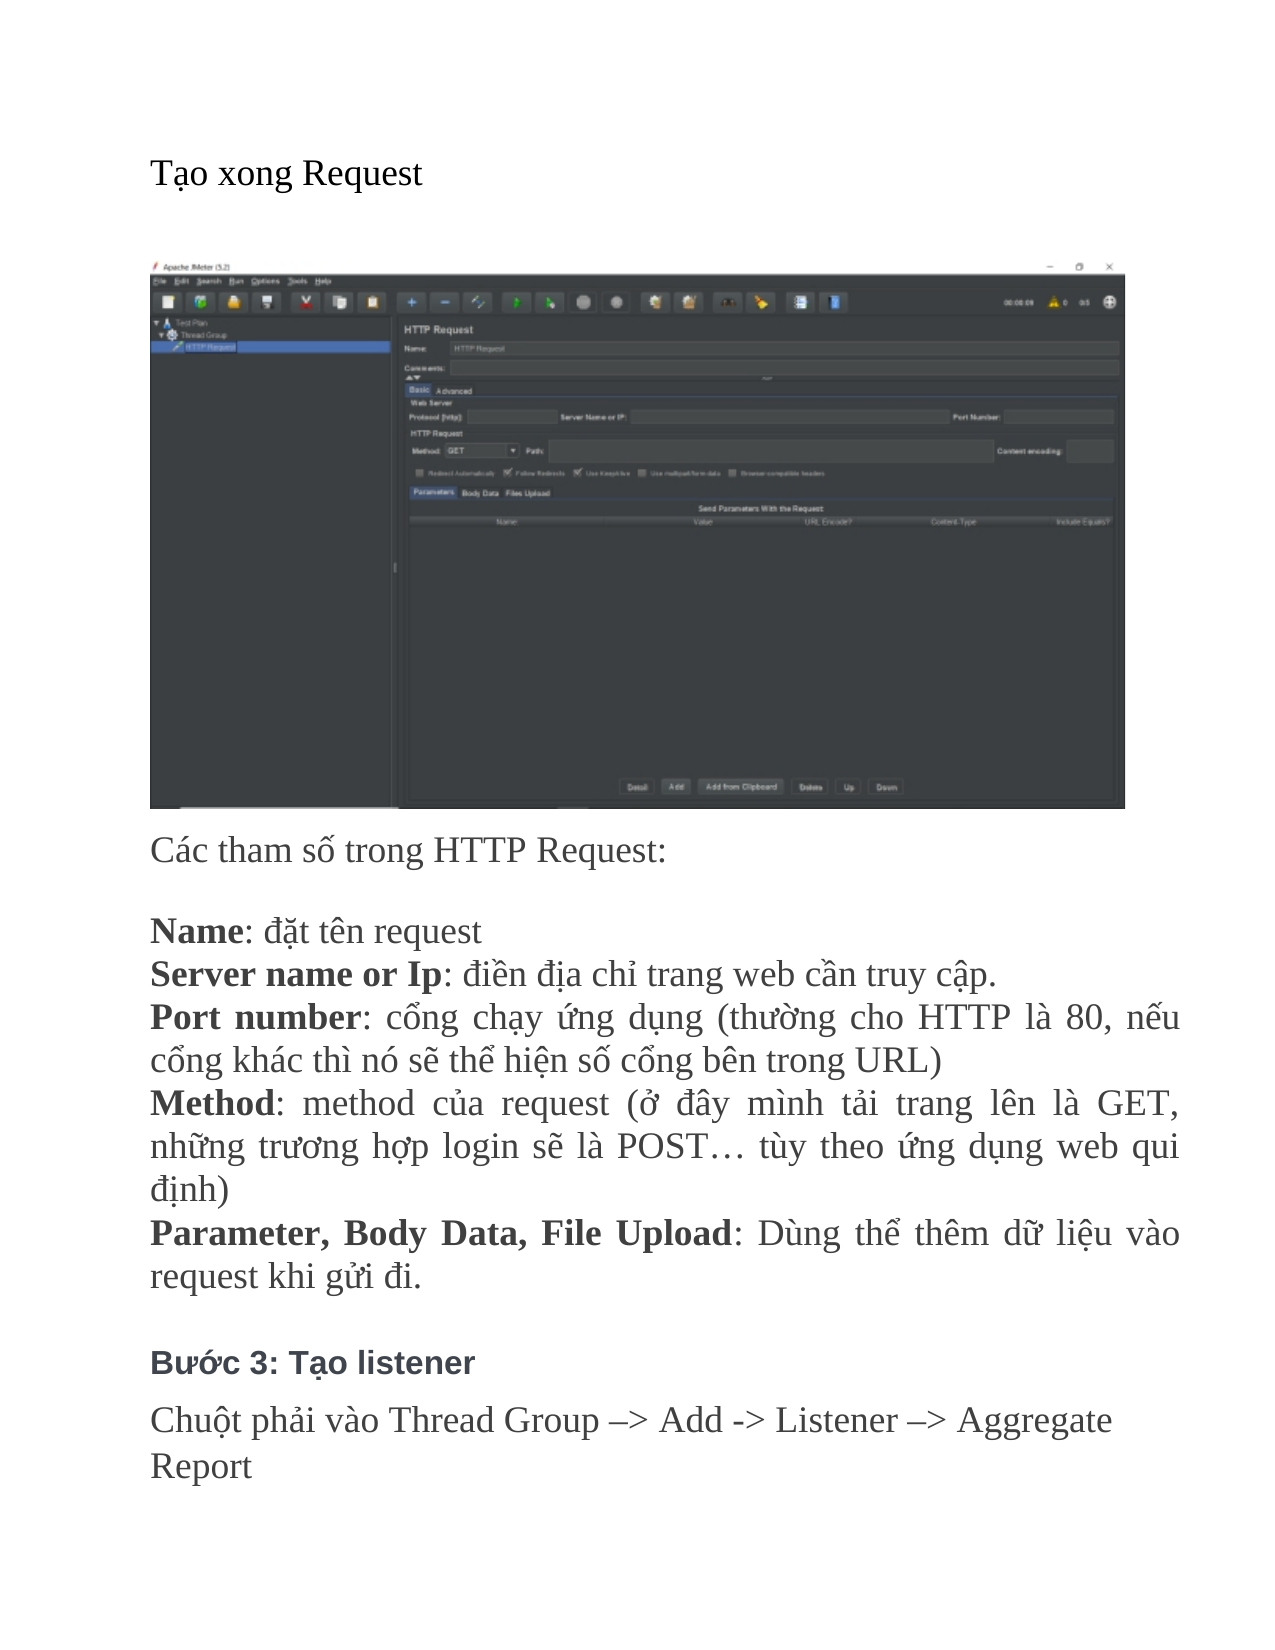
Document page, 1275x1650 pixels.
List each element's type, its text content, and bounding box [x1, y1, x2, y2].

text Method: method của request (ở đây mình tải trang lên là GET, những trương hợp login sẽ là POST… tùy theo ứng dụng web qui định) [150, 1081, 1181, 1210]
picture [150, 260, 1125, 809]
text Tạo xong Request [150, 150, 1181, 193]
text Server name or Ip: điền địa chỉ trang web cần truy cập. [150, 951, 1181, 994]
text Chuột phải vào Thread Group –> Add -> Listener –> Aggregate Report [150, 1397, 1181, 1487]
text Các tham số trong HTTP Request: [150, 827, 1181, 871]
text Port number: cổng chạy ứng dụng (thường cho HTTP là 80, nếu cổng khác thì nó sẽ thể hiện số cổng bên trong URL) [150, 994, 1181, 1081]
text Bước 3: Tạo listener [150, 1343, 1181, 1381]
text Parameter, Body Data, File Upload: Dùng thể thêm dữ liệu vào request khi gửi đi. [150, 1210, 1181, 1296]
text Name: đặt tên request [150, 908, 1181, 951]
